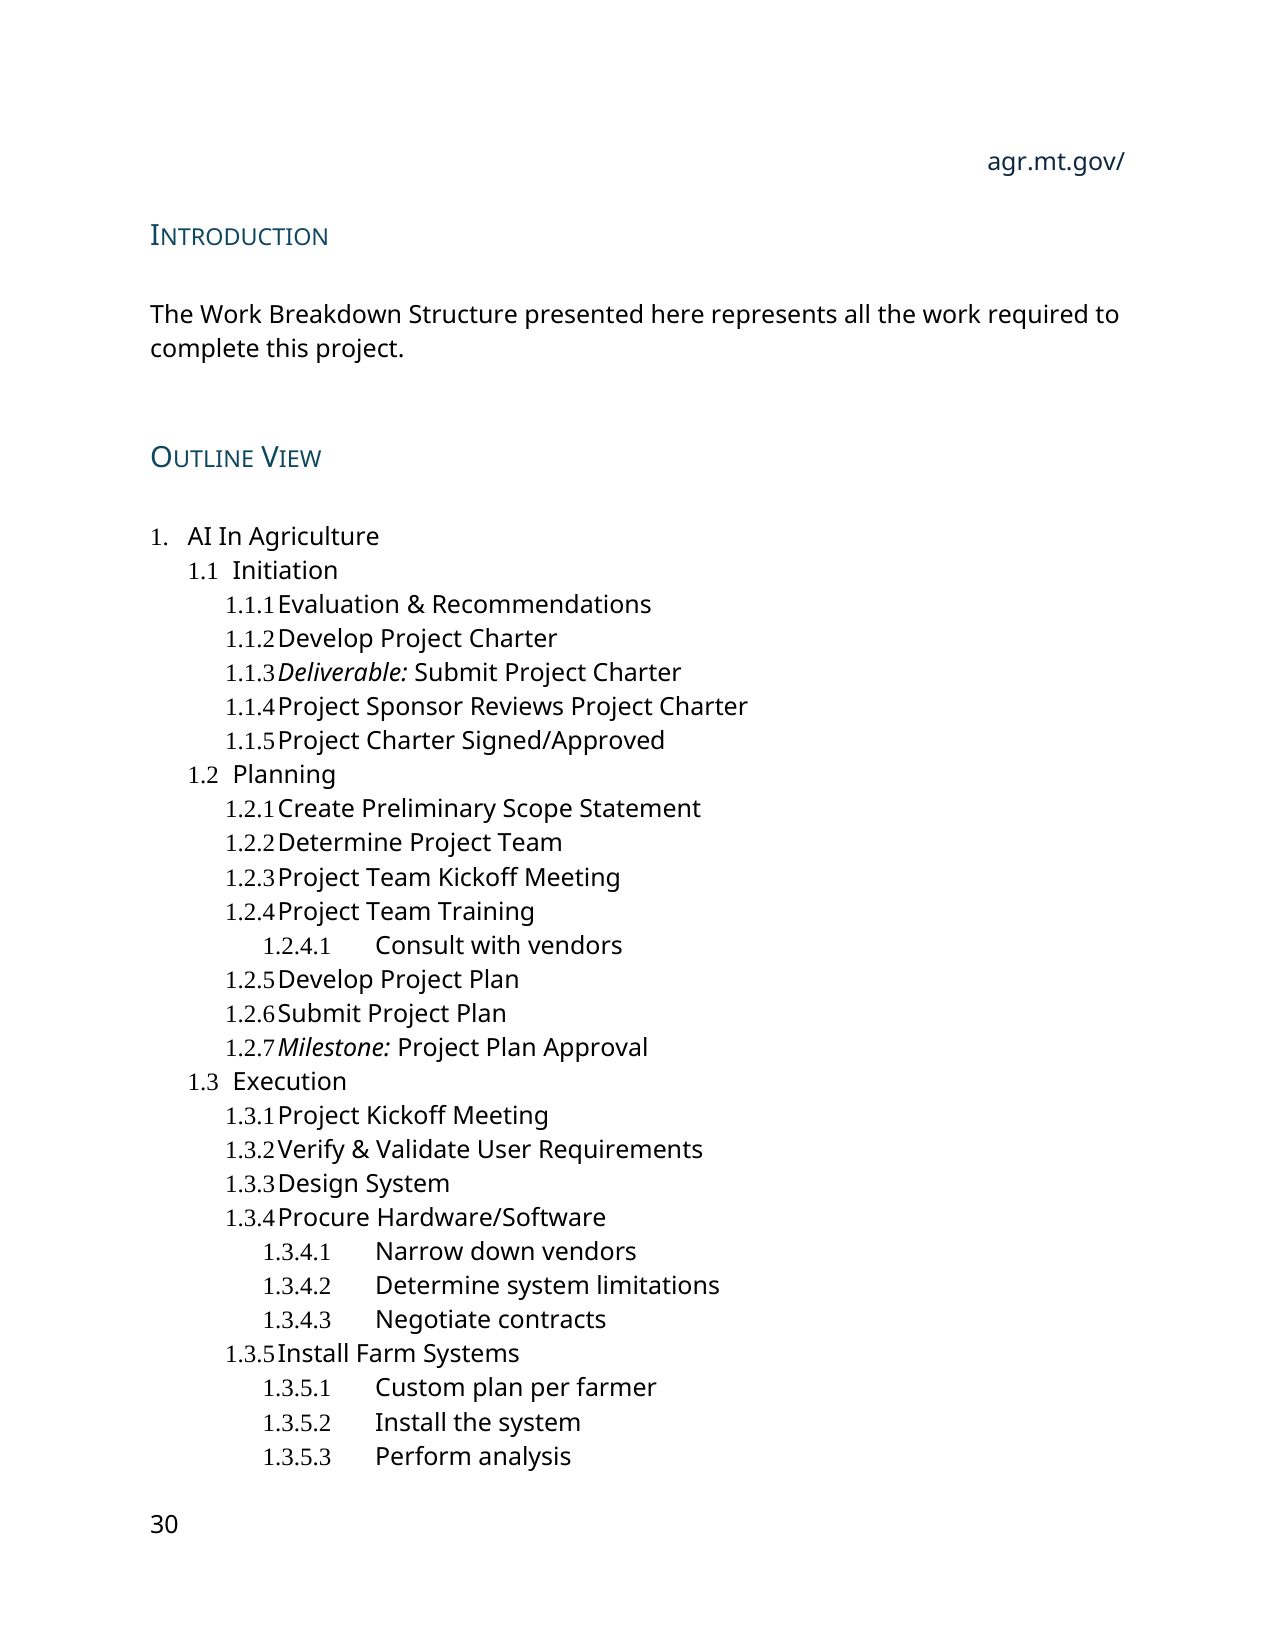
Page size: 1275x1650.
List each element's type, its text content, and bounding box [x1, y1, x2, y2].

list Negotiate contracts [262, 1302, 1125, 1336]
list Design System [225, 1166, 1125, 1200]
list Execution [187, 1063, 1125, 1098]
list Create Preliminary Scope Statement [225, 791, 1125, 825]
list Evaluation & Recommendations [225, 587, 1125, 621]
list Verify & Validate User Requirements [225, 1132, 1125, 1166]
list Narrow down vendors [262, 1234, 1125, 1268]
subtitle Introduction [150, 215, 1125, 254]
list AI In Agriculture [150, 518, 1125, 553]
list Consult with vendors [262, 927, 1125, 961]
text The Work Breakdown Structure presented here represents all the work required to complete this project. [150, 297, 1125, 365]
list Custom plan per farmer [262, 1370, 1125, 1404]
list Develop Project Plan [225, 961, 1125, 995]
list Planning [187, 757, 1125, 791]
list Install the system [262, 1404, 1125, 1438]
list Determine system limitations [262, 1268, 1125, 1302]
list Project Charter Signed/Approved [225, 723, 1125, 757]
list Submit Project Plan [225, 995, 1125, 1029]
list Milestone: Project Plan Approval [225, 1029, 1125, 1063]
list Perform analysis [262, 1438, 1125, 1472]
list Project Kickoff Meeting [225, 1098, 1125, 1132]
list Develop Project Charter [225, 621, 1125, 655]
list Determine Project Team [225, 825, 1125, 859]
list Install Farm Systems [225, 1336, 1125, 1370]
list Deliverable: Submit Project Charter [225, 655, 1125, 689]
subtitle Outline View [150, 436, 1125, 476]
list Initiation [187, 553, 1125, 587]
list Project Team Training [225, 893, 1125, 927]
list Project Sponsor Reviews Project Charter [225, 689, 1125, 723]
list Procure Hardware/Software [225, 1200, 1125, 1234]
list Project Team Kickoff Meeting [225, 859, 1125, 893]
